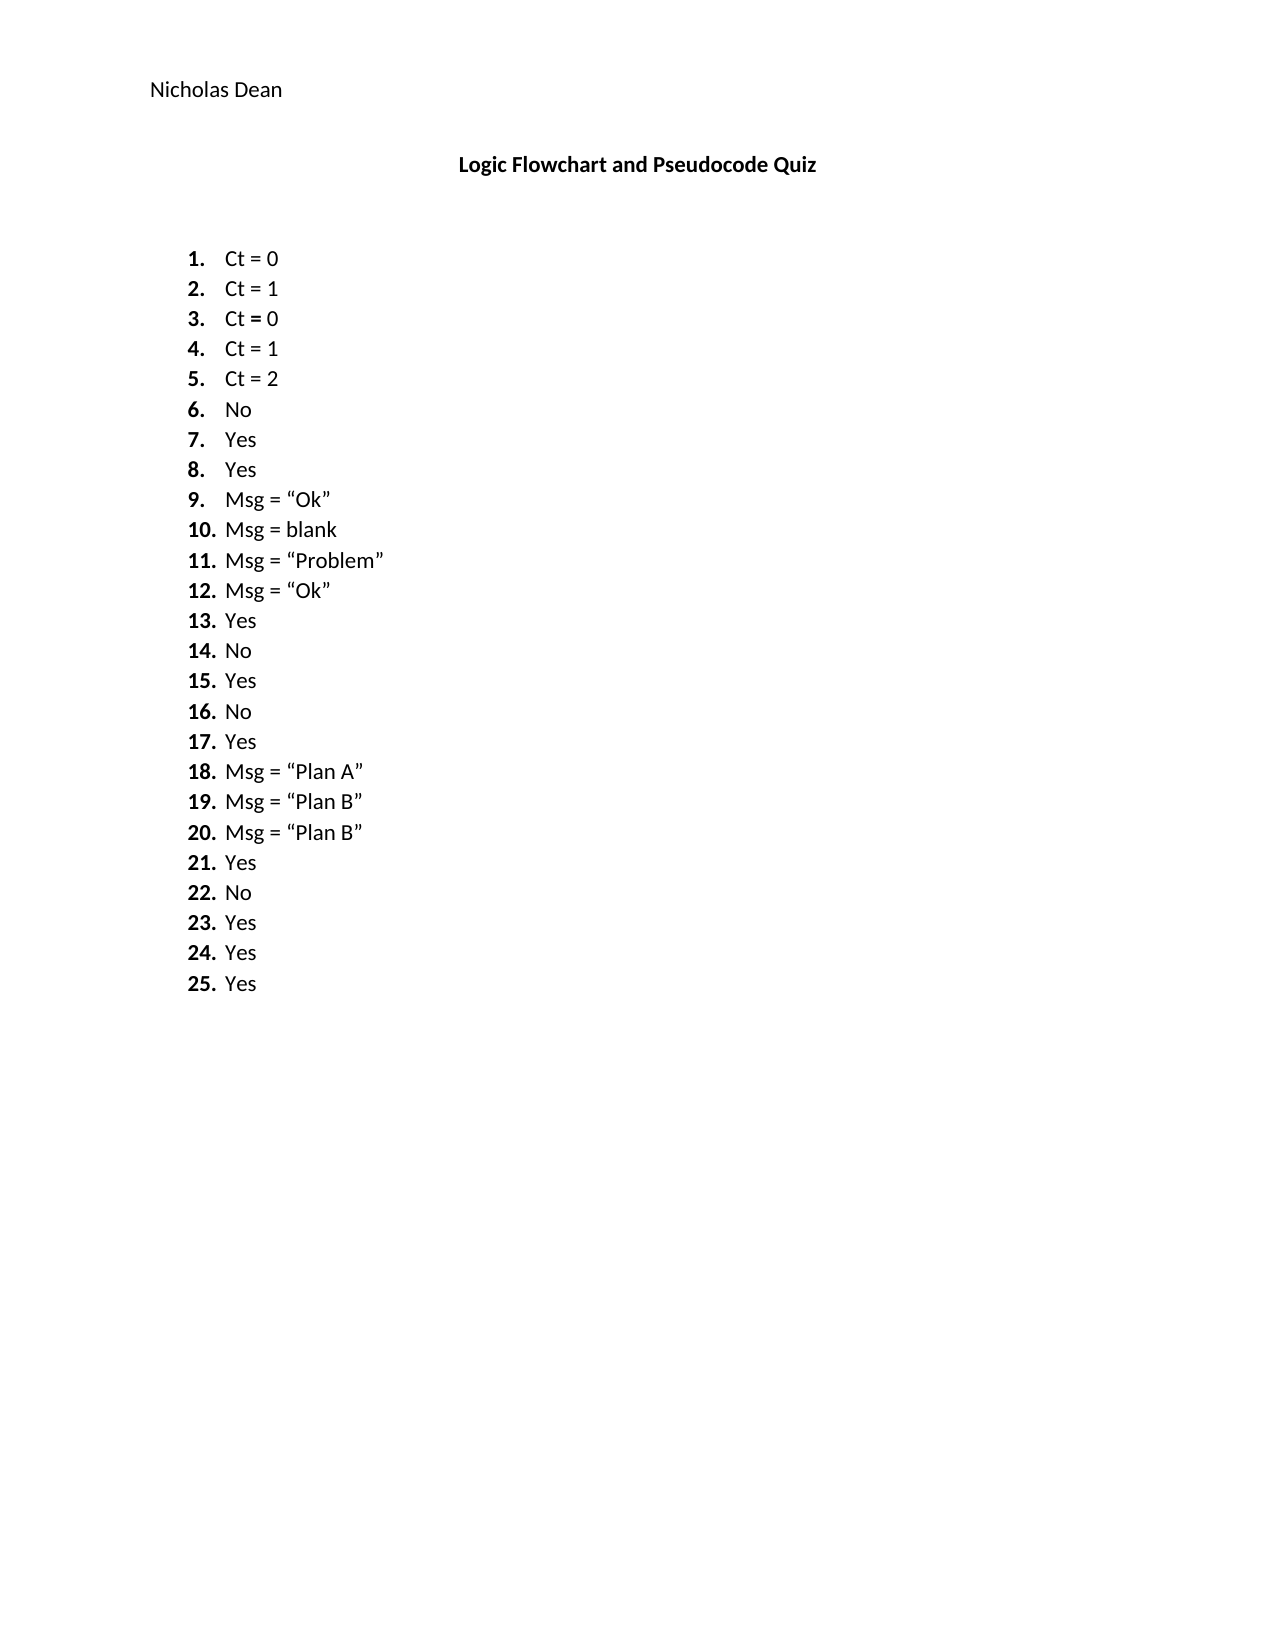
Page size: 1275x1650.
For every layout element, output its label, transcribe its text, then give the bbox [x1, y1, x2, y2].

list Yes [187, 606, 1125, 634]
list Ct = 0 [187, 244, 1125, 272]
list Yes [187, 667, 1125, 695]
list Ct = 1 [187, 274, 1125, 302]
list No [187, 395, 1125, 423]
list No [187, 697, 1125, 725]
list No [187, 636, 1125, 664]
list Yes [187, 727, 1125, 755]
list Msg = “Ok” [187, 485, 1125, 513]
list Yes [187, 455, 1125, 483]
list Msg = “Ok” [187, 576, 1125, 604]
list Yes [187, 425, 1125, 453]
text Logic Flowchart and Pseudocode Quiz [150, 150, 1125, 178]
list Msg = “Plan B” [187, 787, 1125, 816]
list Yes [187, 848, 1125, 876]
list Ct = 0 [187, 304, 1125, 332]
list Msg = “Plan B” [187, 818, 1125, 846]
list Msg = blank [187, 516, 1125, 544]
list Ct = 2 [187, 364, 1125, 393]
list Yes [187, 908, 1125, 936]
list Msg = “Problem” [187, 546, 1125, 574]
list Ct = 1 [187, 334, 1125, 362]
list Yes [187, 969, 1125, 997]
list No [187, 878, 1125, 906]
list Msg = “Plan A” [187, 757, 1125, 785]
list Yes [187, 938, 1125, 967]
